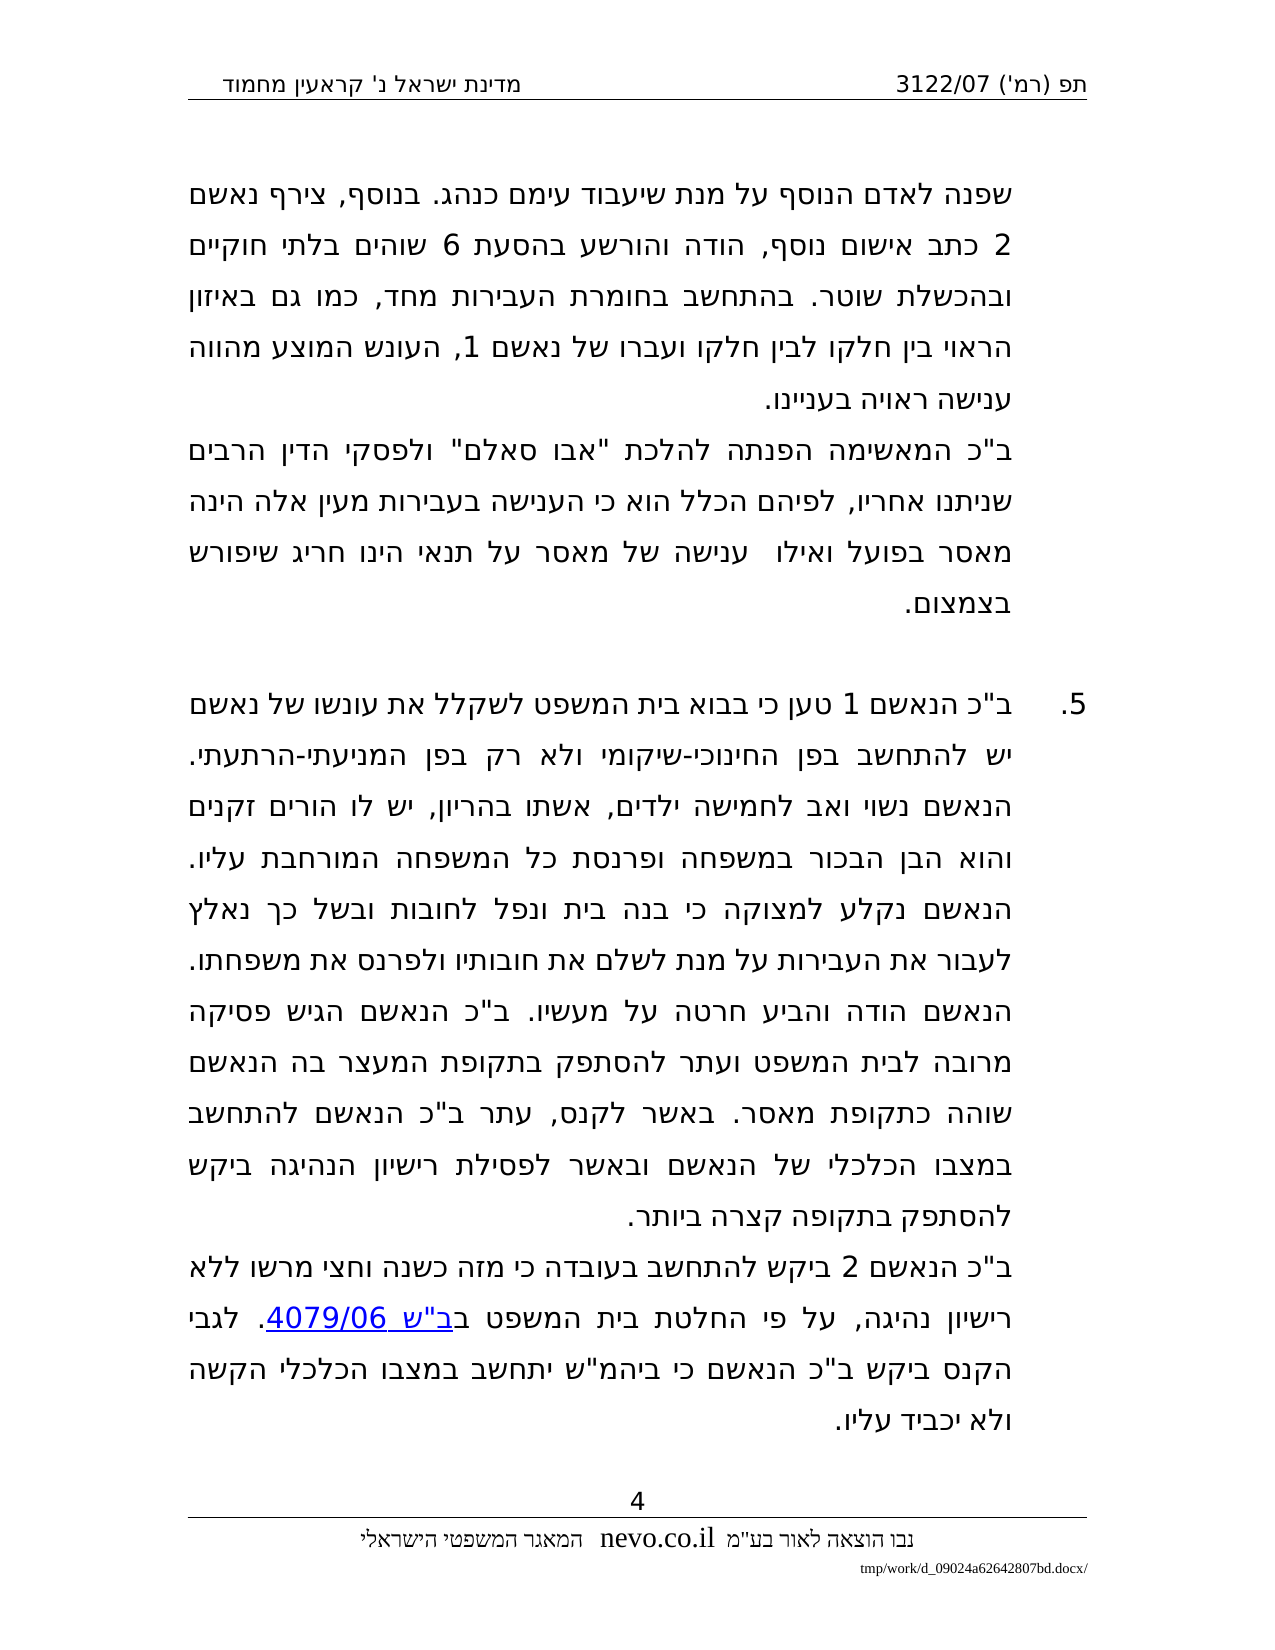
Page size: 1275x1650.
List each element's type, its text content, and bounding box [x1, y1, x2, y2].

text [187, 177, 1012, 416]
text ב"כ המאשימה הפנתה להלכת "אבו סאלם" ולפסקי הדין הרבים שניתנו אחריו, לפיהם הכלל הוא כי הענישה בעבירות מעין אלה הינה מאסר בפועל ואילו ענישה של מאסר על תנאי הינו חריג שיפורש בצמצום. [187, 433, 1012, 620]
text 5. ב"כ הנאשם 1 טען כי בבוא בית המשפט לשקלל את עונשו של נאשם יש להתחשב בפן החינוכי-שיקומי ולא רק בפן המניעתי-הרתעתי. הנאשם נשוי ואב לחמישה ילדים, אשתו בהריון, יש לו הורים זקנים והוא הבן הבכור במשפחה ופרנסת כל המשפחה המורחבת עליו. הנאשם נקלע למצוקה כי בנה בית ונפל לחובות ובשל כך נאלץ לעבור את העבירות על מנת לשלם את חובותיו ולפרנס את משפחתו. הנאשם הודה והביע חרטה על מעשיו. ב"כ הנאשם הגיש פסיקה מרובה לבית המשפט ועתר להסתפק בתקופת המעצר בה הנאשם שוהה כתקופת מאסר. באשר לקנס, עתר ב"כ הנאשם להתחשב במצבו הכלכלי של הנאשם ובאשר לפסילת רישיון הנהיגה ביקש להסתפק בתקופה קצרה ביותר. [187, 687, 1087, 1233]
text ב"כ הנאשם 2 ביקש להתחשב בעובדה כי מזה כשנה וחצי מרשו ללא רישיון נהיגה, על פי החלטת בית המשפט בב"ש 4079/06. לגבי הקנס ביקש ב"כ הנאשם כי ביהמ"ש יתחשב במצבו הכלכלי הקשה ולא יכביד עליו. [187, 1250, 1012, 1437]
